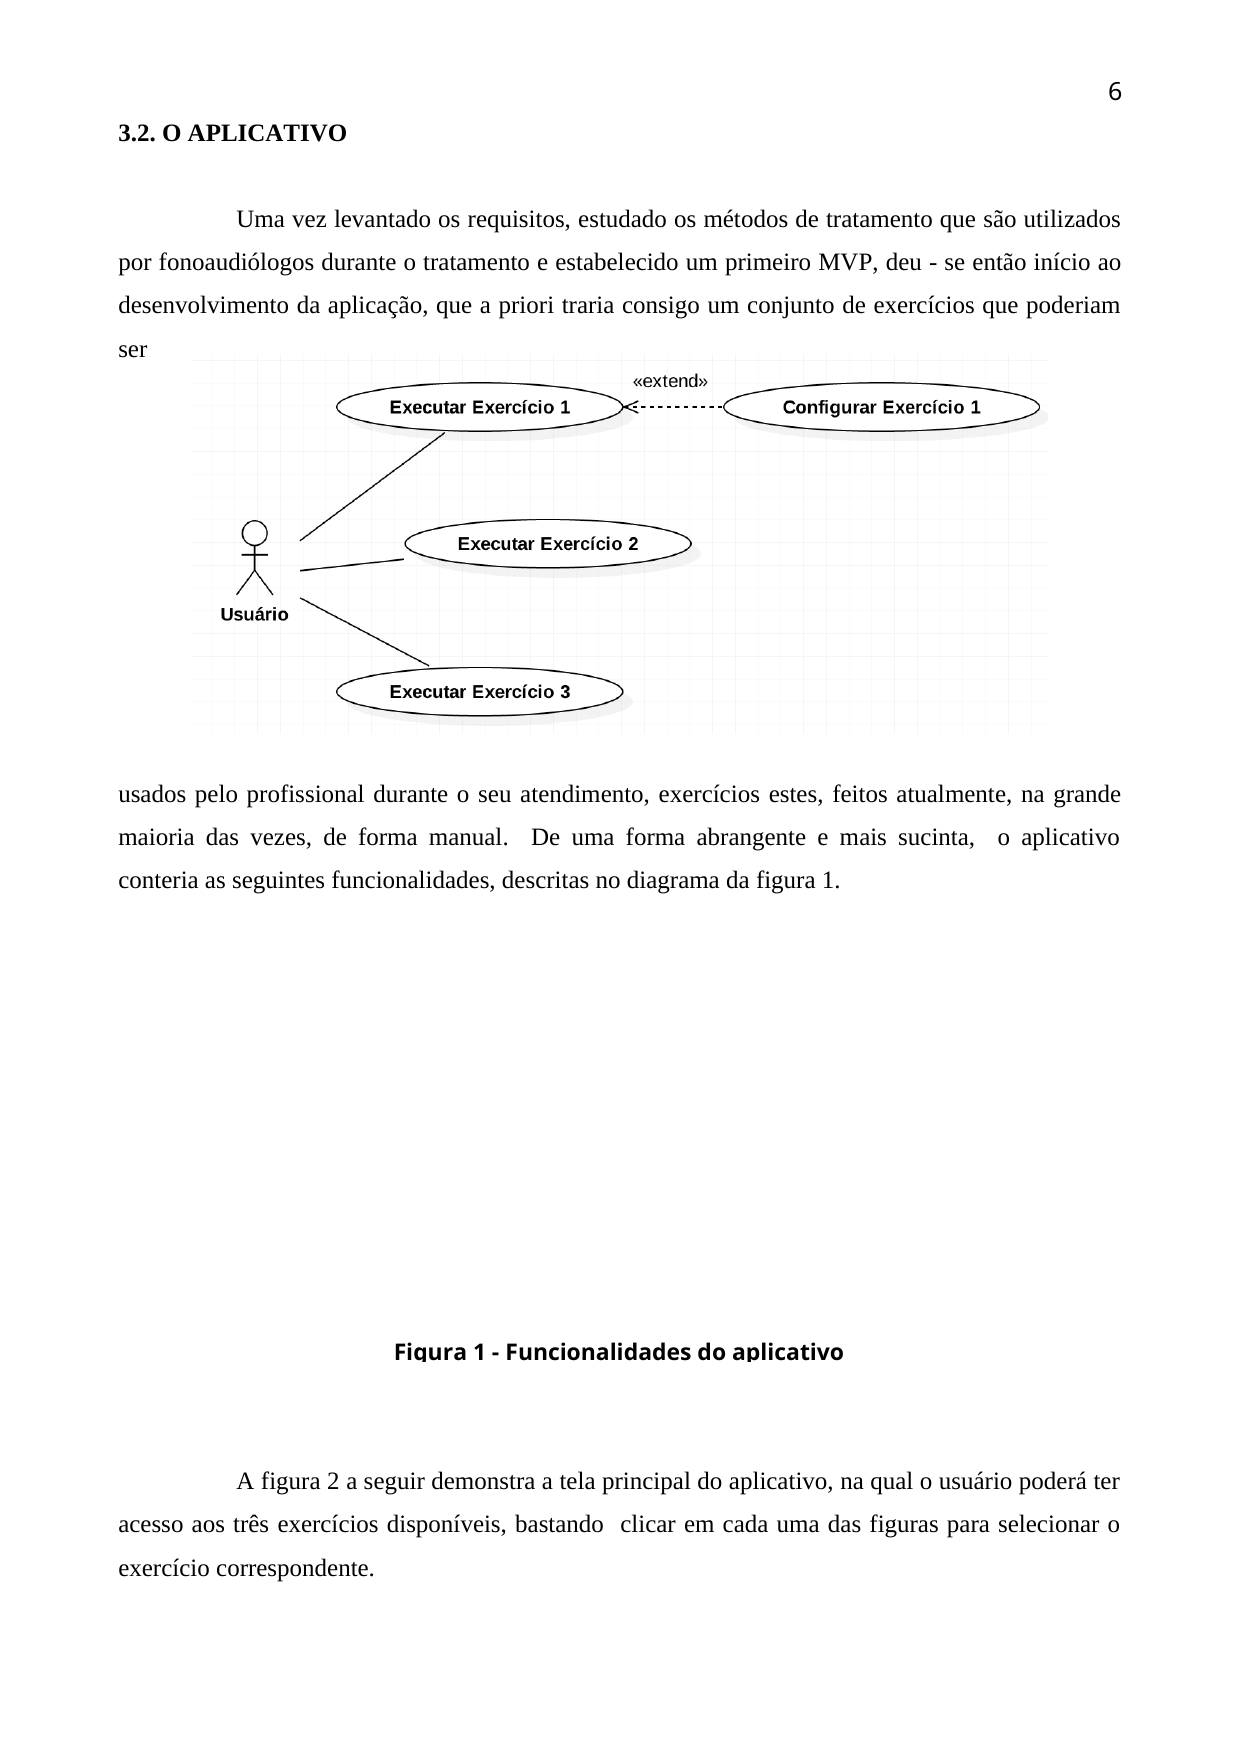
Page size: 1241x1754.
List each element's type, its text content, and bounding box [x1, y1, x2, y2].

text A figura 2 a seguir demonstra a tela principal do aplicativo, na qual o usuário poderá ter acesso aos três exercícios disponíveis, bastando clicar em cada uma das figuras para selecionar o exercício correspondente. [118, 1466, 1122, 1581]
picture [190, 354, 1049, 734]
text 3.2. O APLICATIVO [118, 118, 1122, 147]
